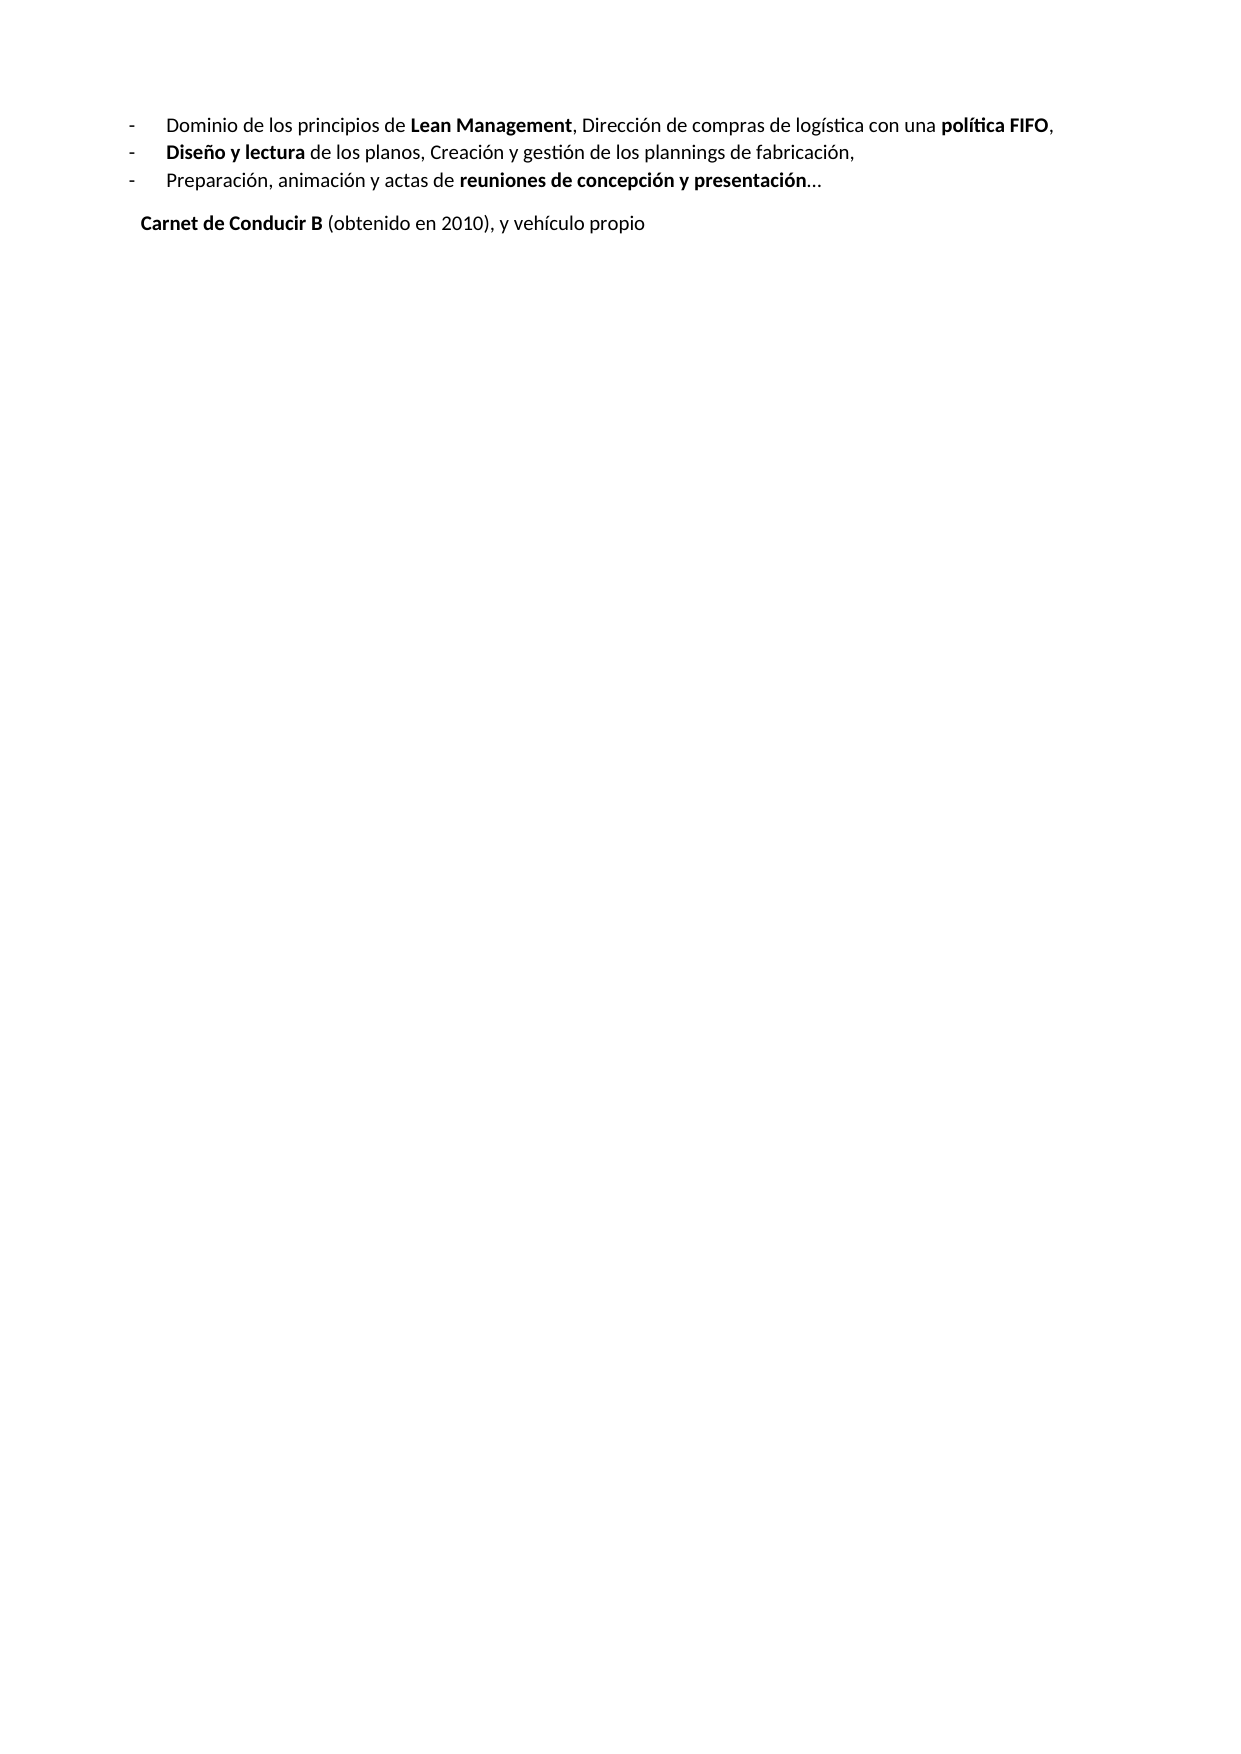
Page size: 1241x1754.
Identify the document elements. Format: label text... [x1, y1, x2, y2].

text Carnet de Conducir B (obtenido en 2010), y vehículo propio [124, 210, 1116, 235]
list Preparación, animación y actas de reuniones de concepción y presentación… [129, 167, 1116, 192]
list Dominio de los principios de Lean Management, Dirección de compras de logística con una política FIFO, [129, 112, 1116, 138]
list Diseño y lectura de los planos, Creación y gestión de los plannings de fabricación, [129, 139, 1116, 165]
